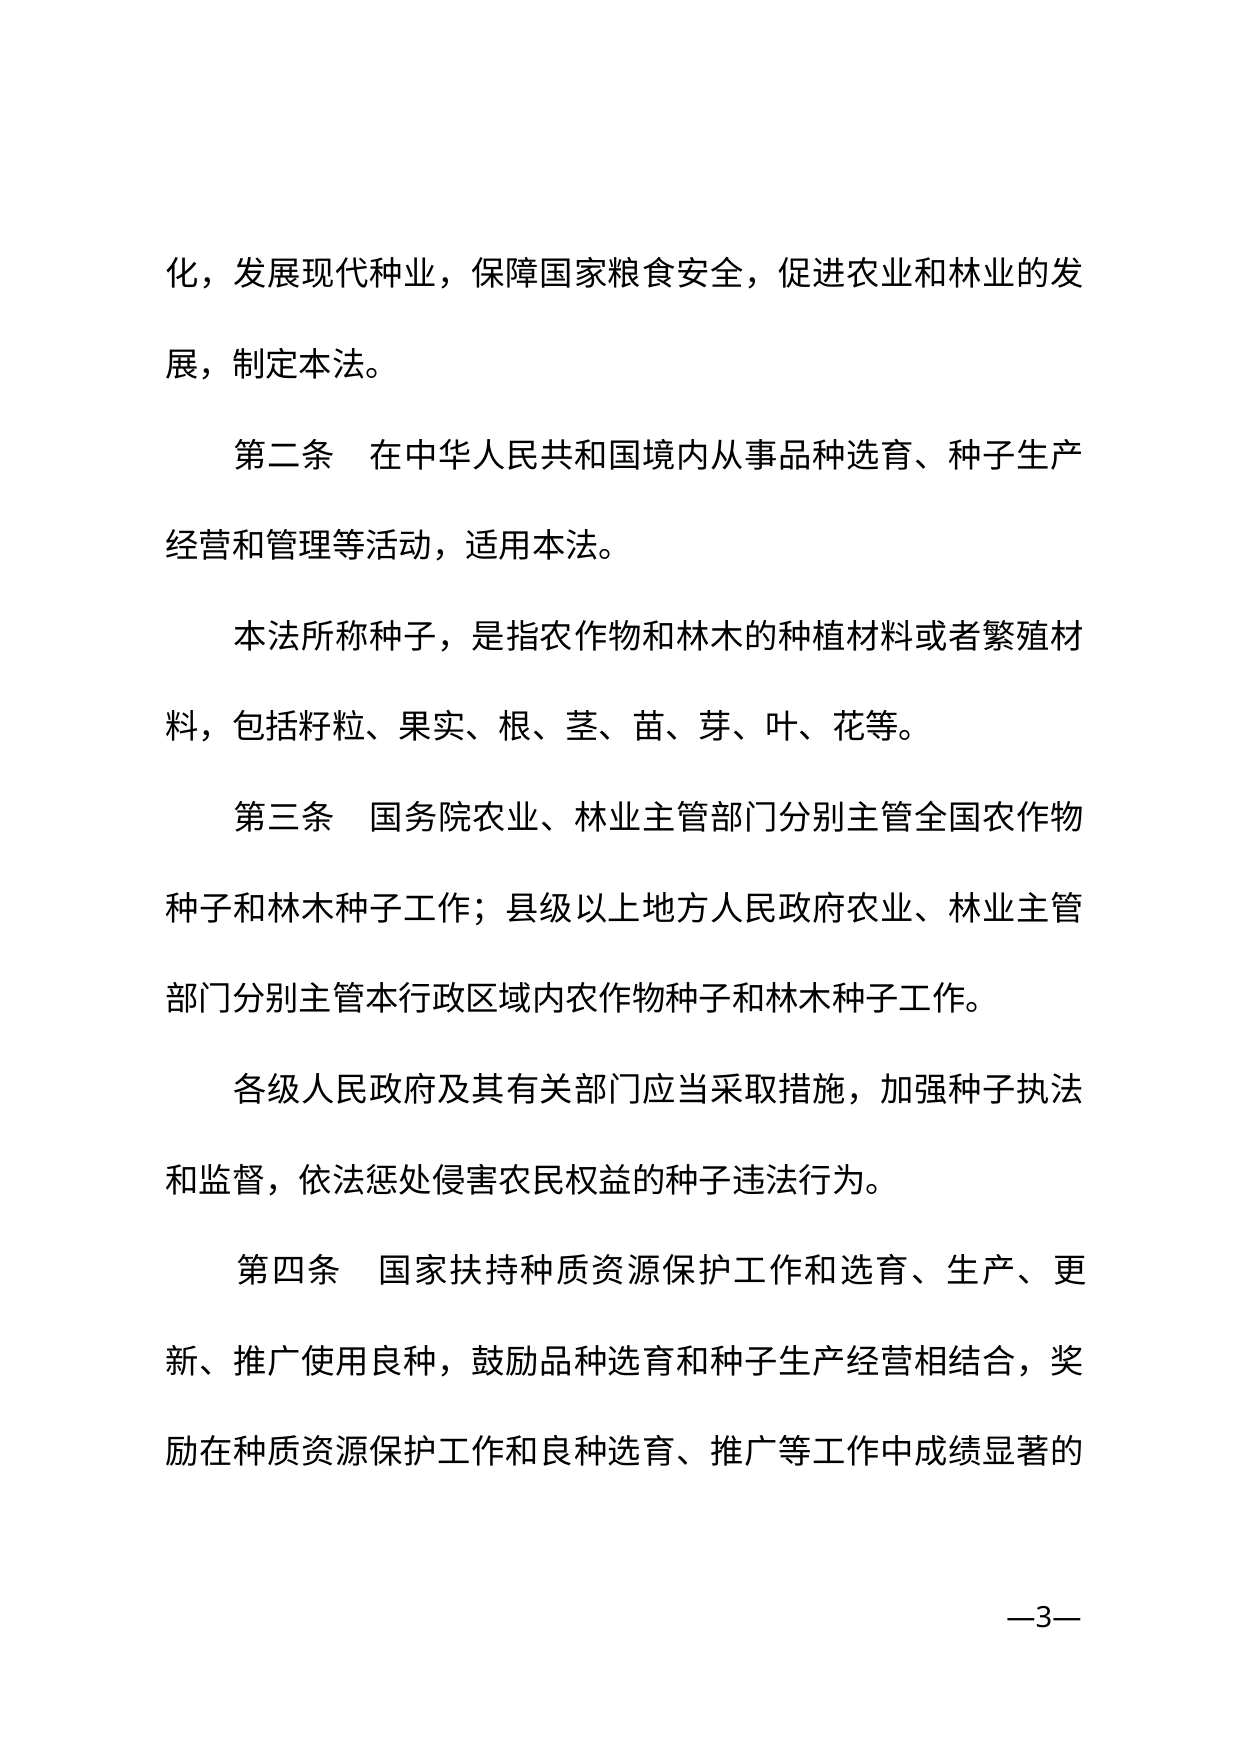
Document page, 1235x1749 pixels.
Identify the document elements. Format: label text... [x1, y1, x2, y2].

text 第三条 国务院农业、林业主管部门分别主管全国农作物种子和林木种子工作；县级以上地方人民政府农业、林业主管部门分别主管本行政区域内农作物种子和林木种子工作。 [165, 770, 1087, 1042]
text 第二条 在中华人民共和国境内从事品种选育、种子生产经营和管理等活动，适用本法。 [165, 407, 1087, 588]
text 各级人民政府及其有关部门应当采取措施，加强种子执法和监督，依法惩处侵害农民权益的种子违法行为。 [165, 1042, 1087, 1223]
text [165, 226, 1087, 407]
text 本法所称种子，是指农作物和林木的种植材料或者繁殖材料，包括籽粒、果实、根、茎、苗、芽、叶、花等。 [165, 588, 1087, 770]
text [165, 1223, 1087, 1495]
